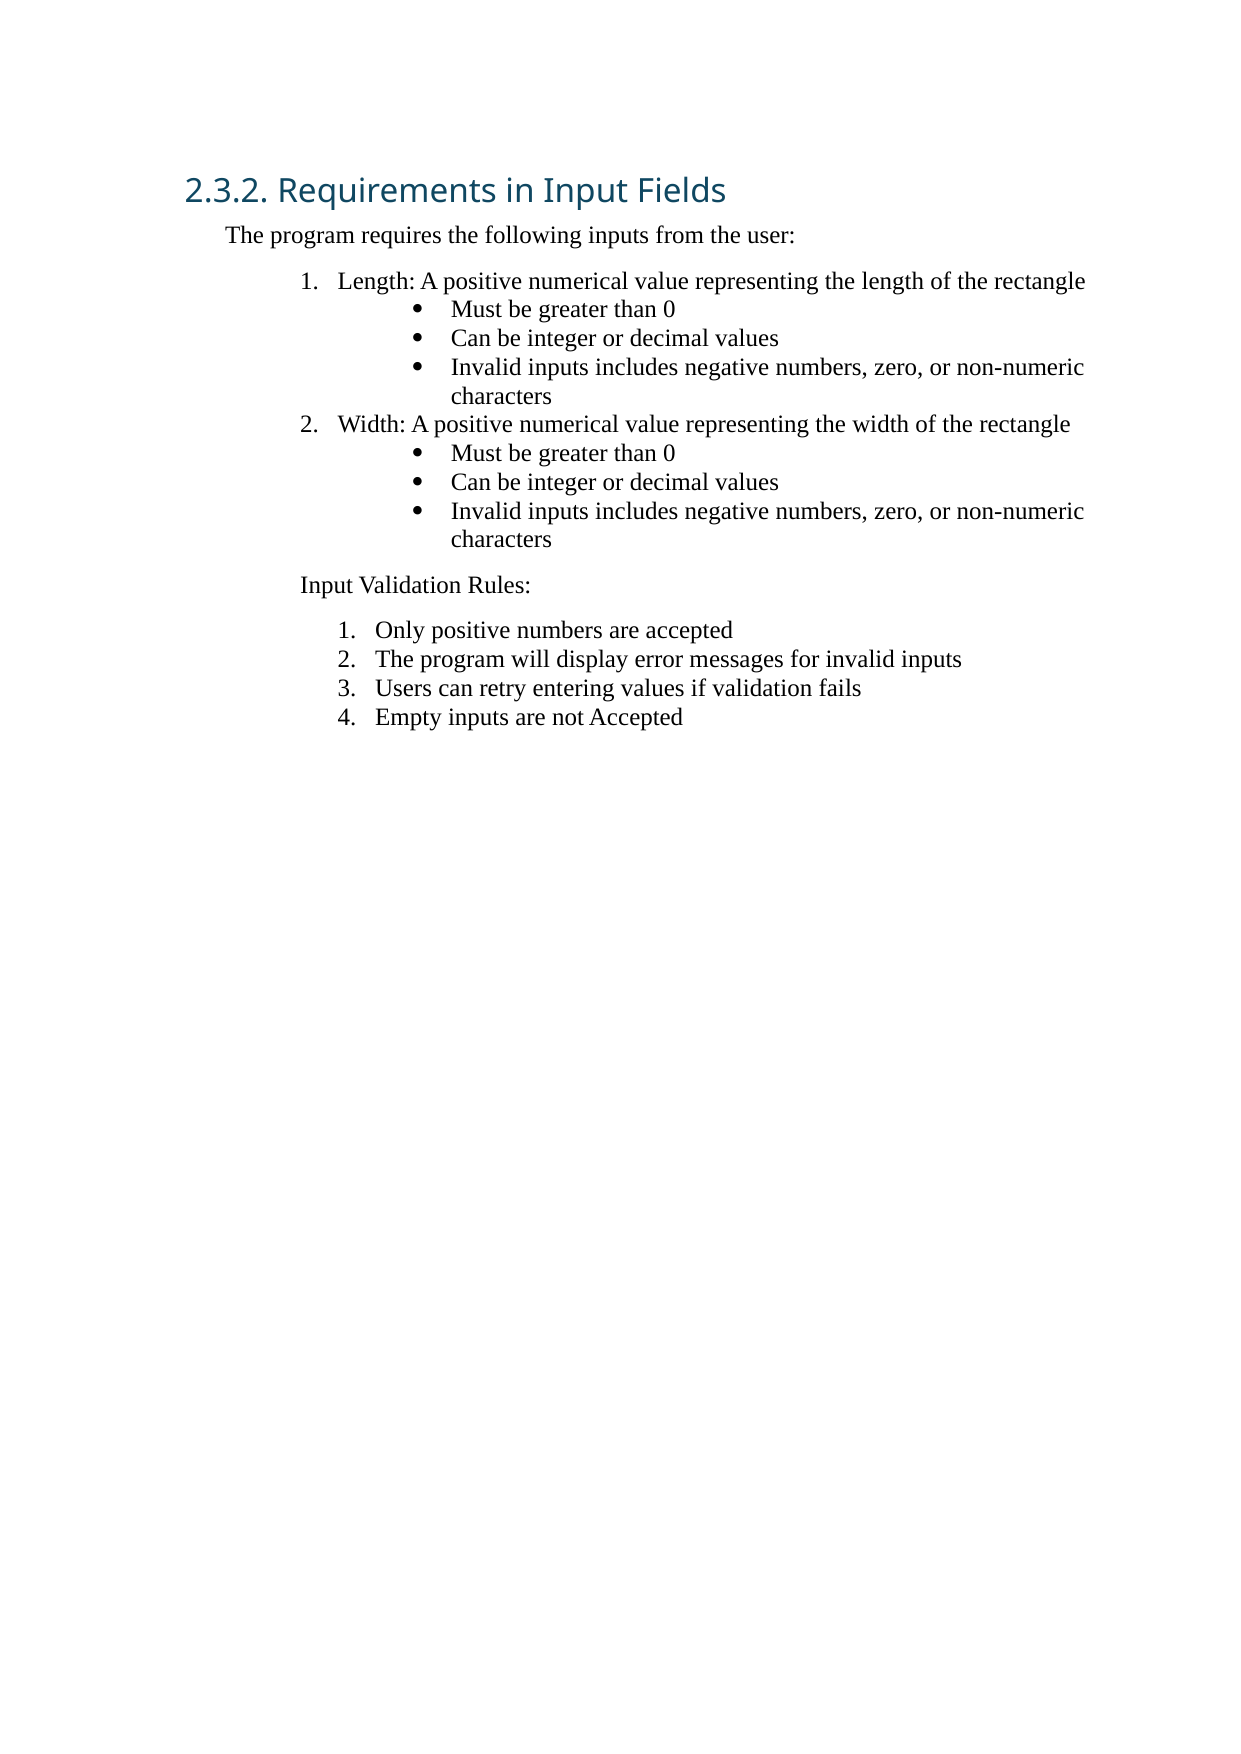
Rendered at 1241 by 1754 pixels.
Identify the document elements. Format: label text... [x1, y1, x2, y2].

list Empty inputs are not Accepted [337, 702, 1090, 730]
list Length: A positive numerical value representing the length of the rectangle [300, 266, 1090, 294]
list Invalid inputs includes negative numbers, zero, or non-numeric characters [413, 352, 1090, 409]
list Must be greater than 0 [413, 294, 1090, 323]
list Only positive numbers are accepted [337, 615, 1090, 644]
text The program requires the following inputs from the user: [150, 220, 1090, 249]
subtitle 2.3.2. Requirements in Input Fields [150, 167, 1090, 212]
list Must be greater than 0 [413, 438, 1090, 467]
list Can be integer or decimal values [413, 467, 1090, 496]
list Invalid inputs includes negative numbers, zero, or non-numeric characters [413, 496, 1090, 553]
list The program will display error messages for invalid inputs [337, 644, 1090, 673]
list Can be integer or decimal values [413, 323, 1090, 352]
text Input Validation Rules: [300, 570, 1090, 599]
list Users can retry entering values if validation fails [337, 673, 1090, 702]
list Width: A positive numerical value representing the width of the rectangle [300, 409, 1090, 438]
